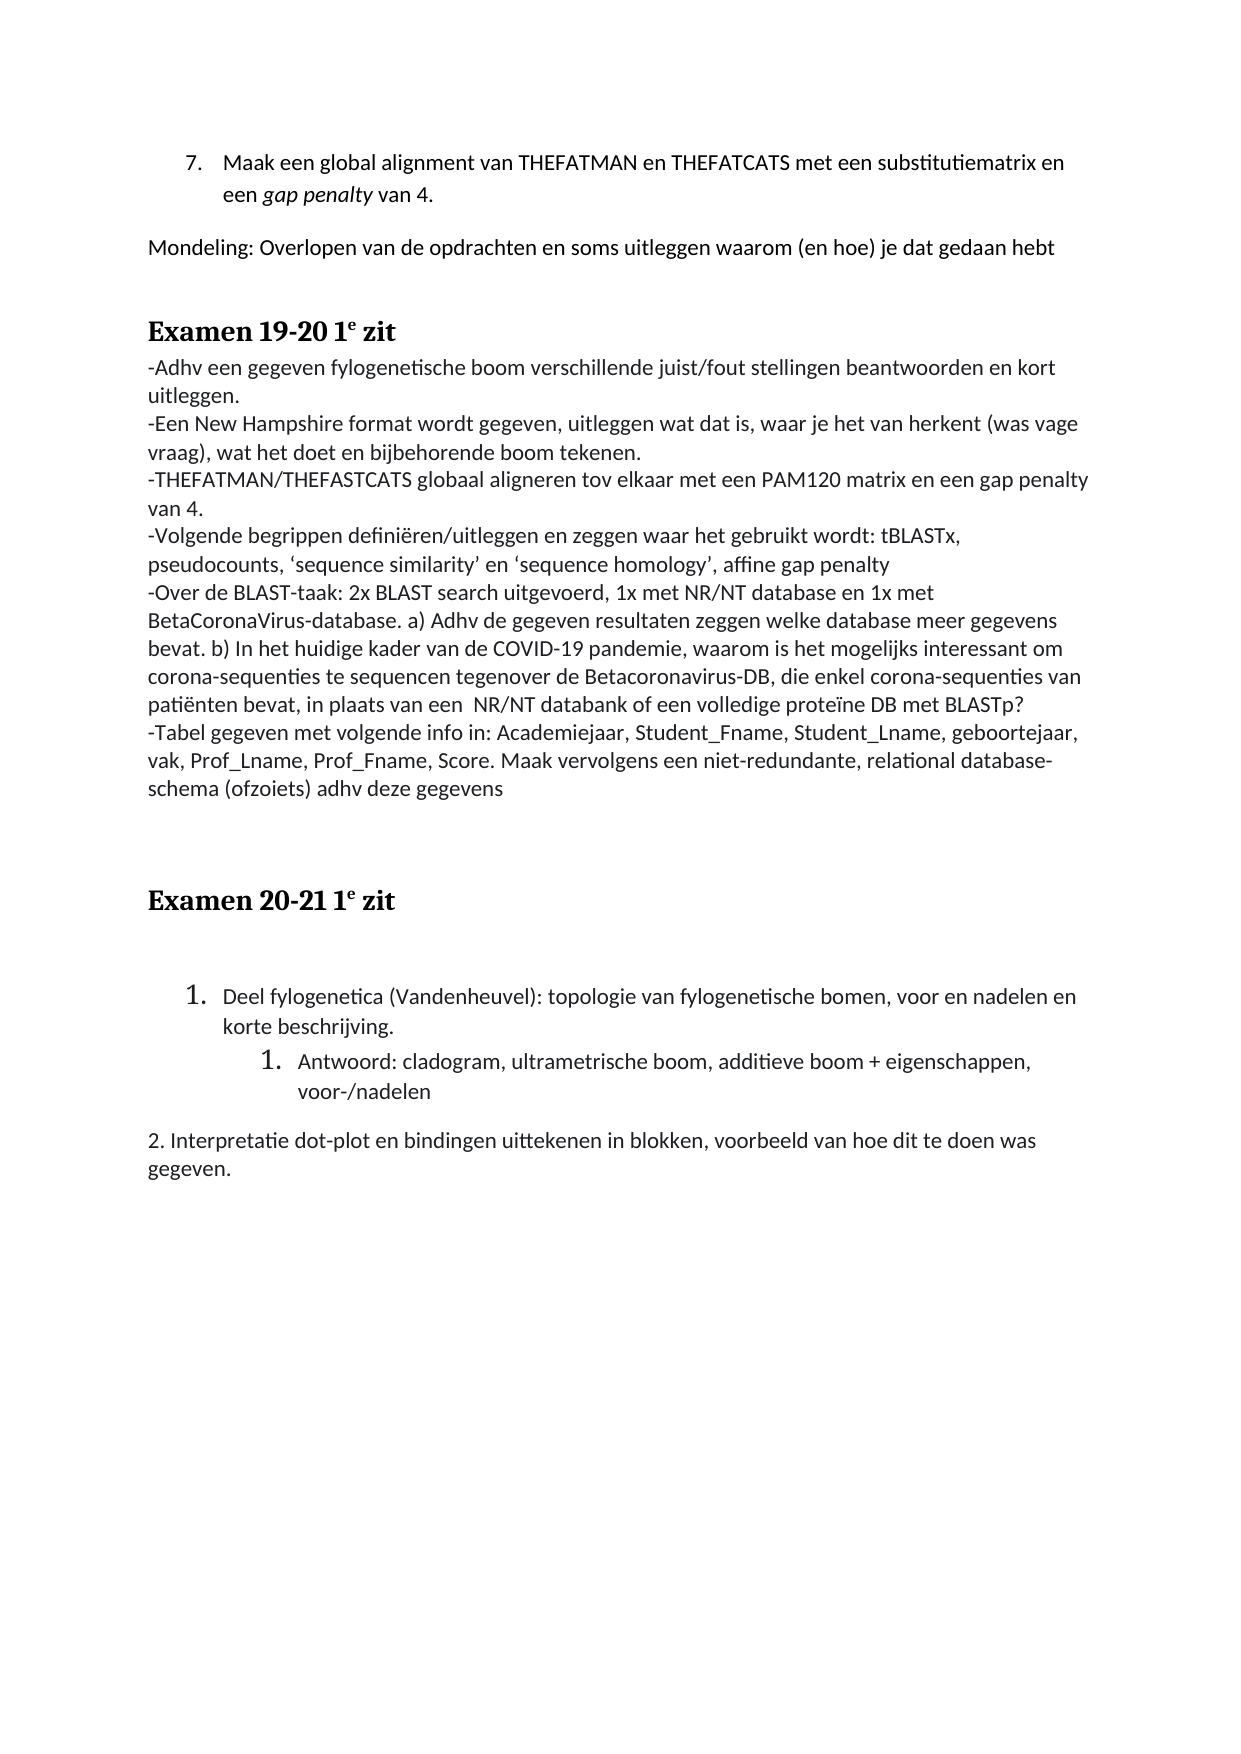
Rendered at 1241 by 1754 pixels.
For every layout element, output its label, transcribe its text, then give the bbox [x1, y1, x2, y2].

subtitle Examen 20-21 1e zit [148, 884, 1093, 918]
subtitle Examen 19-20 1e zit [148, 315, 1093, 348]
text -Over de BLAST-taak: 2x BLAST search uitgevoerd, 1x met NR/NT database en 1x met BetaCoronaVirus-database. a) Adhv de gegeven resultaten zeggen welke database meer gegevens bevat. b) In het huidige kader van de COVID-19 pandemie, waarom is het mogelijks interessant om corona-sequenties te sequencen tegenover de Betacoronavirus-DB, die enkel corona-sequenties van patiënten bevat, in plaats van een NR/NT databank of een volledige proteïne DB met BLASTp? [148, 578, 1093, 718]
text 2. Interpretatie dot-plot en bindingen uittekenen in blokken, voorbeeld van hoe dit te doen was gegeven. [148, 1126, 1093, 1182]
text -Volgende begrippen definiëren/uitleggen en zeggen waar het gebruikt wordt: tBLASTx, pseudocounts, ‘sequence similarity’ en ‘sequence homology’, affine gap penalty [148, 522, 1093, 578]
text -Een New Hampshire format wordt gegeven, uitleggen wat dat is, waar je het van herkent (was vage vraag), wat het doet en bijbehorende boom tekenen. [148, 409, 1093, 466]
text -THEFATMAN/THEFASTCATS globaal aligneren tov elkaar met een PAM120 matrix en een gap penalty van 4. [148, 466, 1093, 522]
list Antwoord: cladogram, ultrametrische boom, additieve boom + eigenschappen, voor-/nadelen [260, 1041, 1093, 1105]
list Deel fylogenetica (Vandenheuvel): topologie van fylogenetische bomen, voor en nadelen en korte beschrijving. [185, 976, 1093, 1041]
text -Adhv een gegeven fylogenetische boom verschillende juist/fout stellingen beantwoorden en kort uitleggen. [148, 353, 1093, 409]
text -Tabel gegeven met volgende info in: Academiejaar, Student_Fname, Student_Lname, geboortejaar, vak, Prof_Lname, Prof_Fname, Score. Maak vervolgens een niet-redundante, relational database-schema (ofzoiets) adhv deze gegevens [148, 718, 1093, 802]
list Maak een global alignment van THEFATMAN en THEFATCATS met een substitutiematrix en een gap penalty van 4. [185, 148, 1093, 208]
text Mondeling: Overlopen van de opdrachten en soms uitleggen waarom (en hoe) je dat gedaan hebt [148, 233, 1093, 261]
